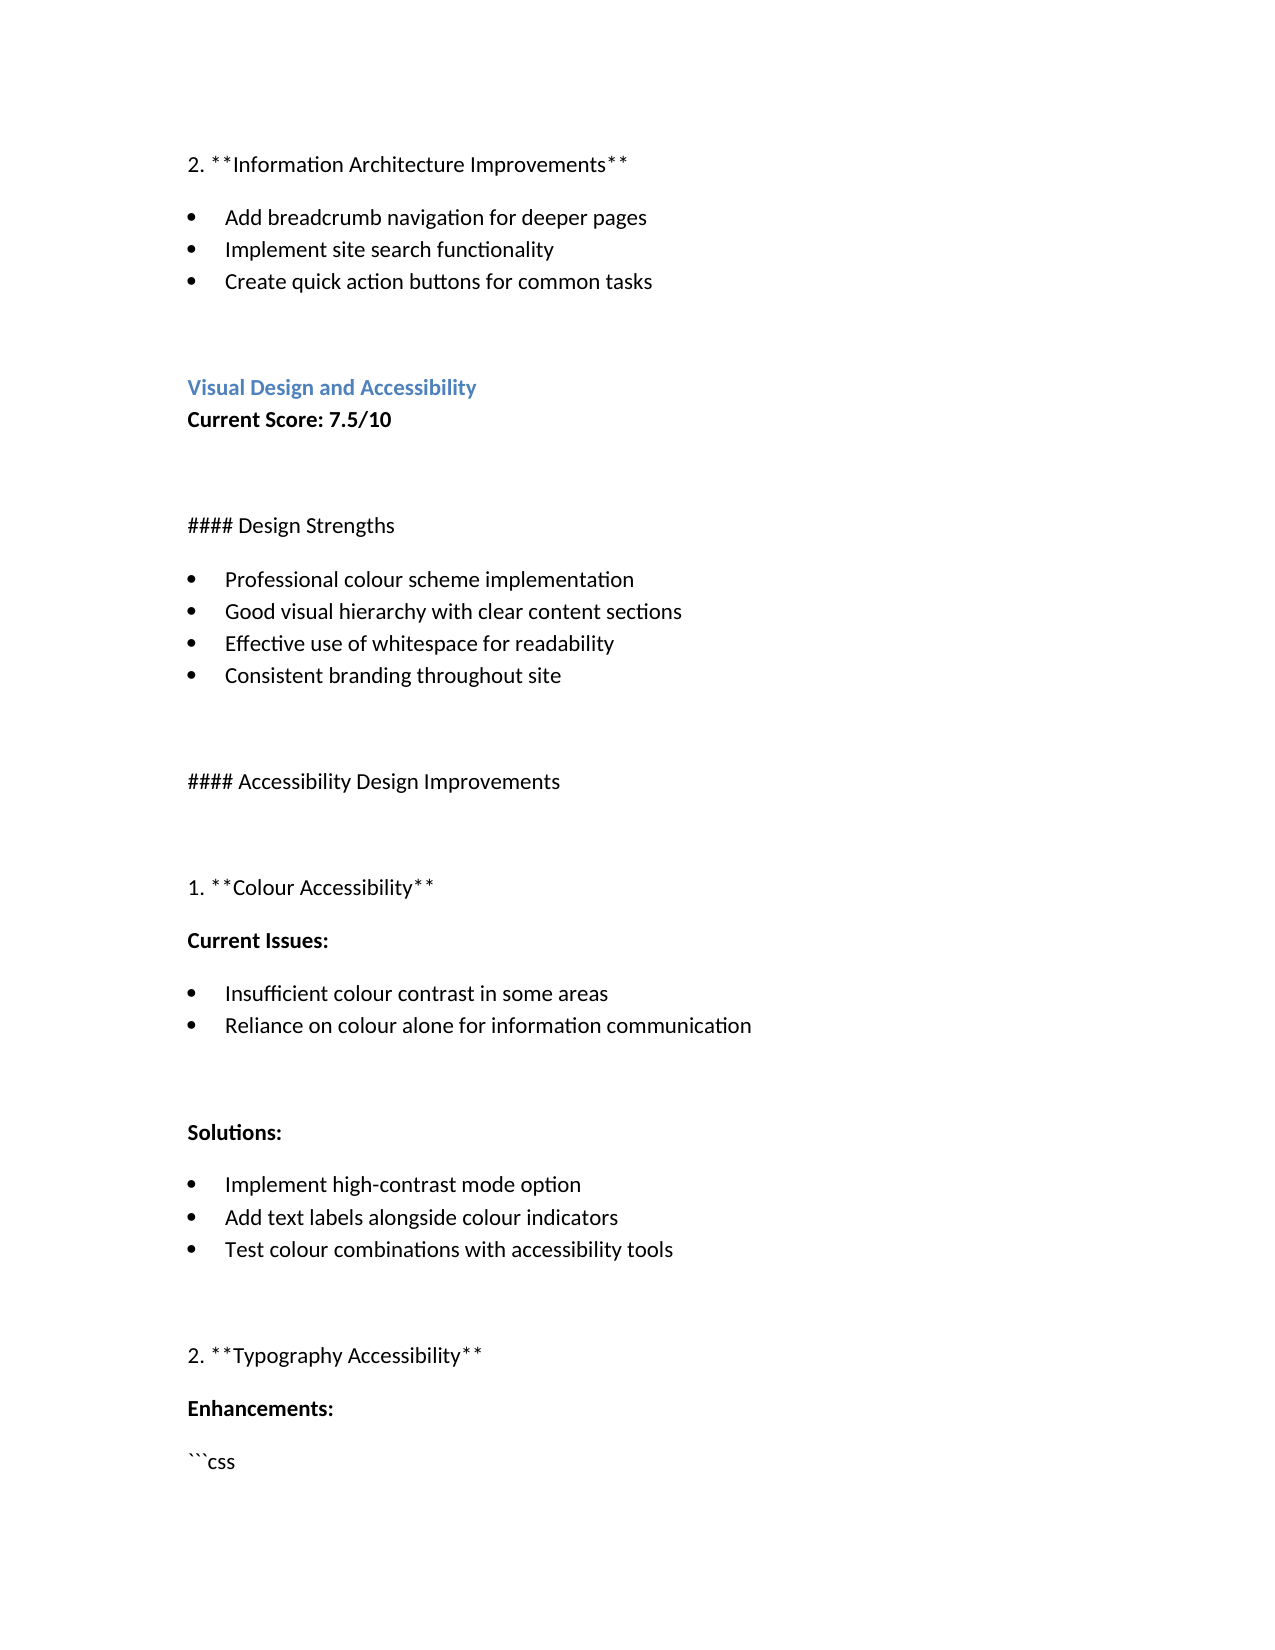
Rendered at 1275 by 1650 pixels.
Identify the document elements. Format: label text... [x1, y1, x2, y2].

text Enhancements: [187, 1394, 1087, 1422]
list Implement site search functionality [187, 235, 1087, 263]
text ```css [187, 1447, 1087, 1475]
list Add breadcrumb navigation for deeper pages [187, 203, 1087, 231]
list Implement high-contrast mode option [187, 1171, 1087, 1199]
text #### Accessibility Design Improvements [187, 767, 1087, 795]
list Consistent branding throughout site [187, 661, 1087, 689]
list Professional colour scheme implementation [187, 565, 1087, 593]
list Good visual hierarchy with clear content sections [187, 597, 1087, 625]
list Effective use of whitespace for readability [187, 629, 1087, 657]
list Reliance on colour alone for information communication [187, 1012, 1087, 1039]
list Add text labels alongside colour indicators [187, 1203, 1087, 1231]
text 2. **Information Architecture Improvements** [187, 150, 1087, 178]
text Current Score: 7.5/10 [187, 406, 1087, 434]
text Solutions: [187, 1118, 1087, 1146]
subtitle Visual Design and Accessibility [187, 373, 1087, 401]
text 2. **Typography Accessibility** [187, 1341, 1087, 1369]
list Test colour combinations with accessibility tools [187, 1235, 1087, 1263]
text 1. **Colour Accessibility** [187, 873, 1087, 901]
text Current Issues: [187, 926, 1087, 954]
list Create quick action buttons for common tasks [187, 267, 1087, 295]
text #### Design Strengths [187, 512, 1087, 540]
list Insufficient colour contrast in some areas [187, 979, 1087, 1007]
